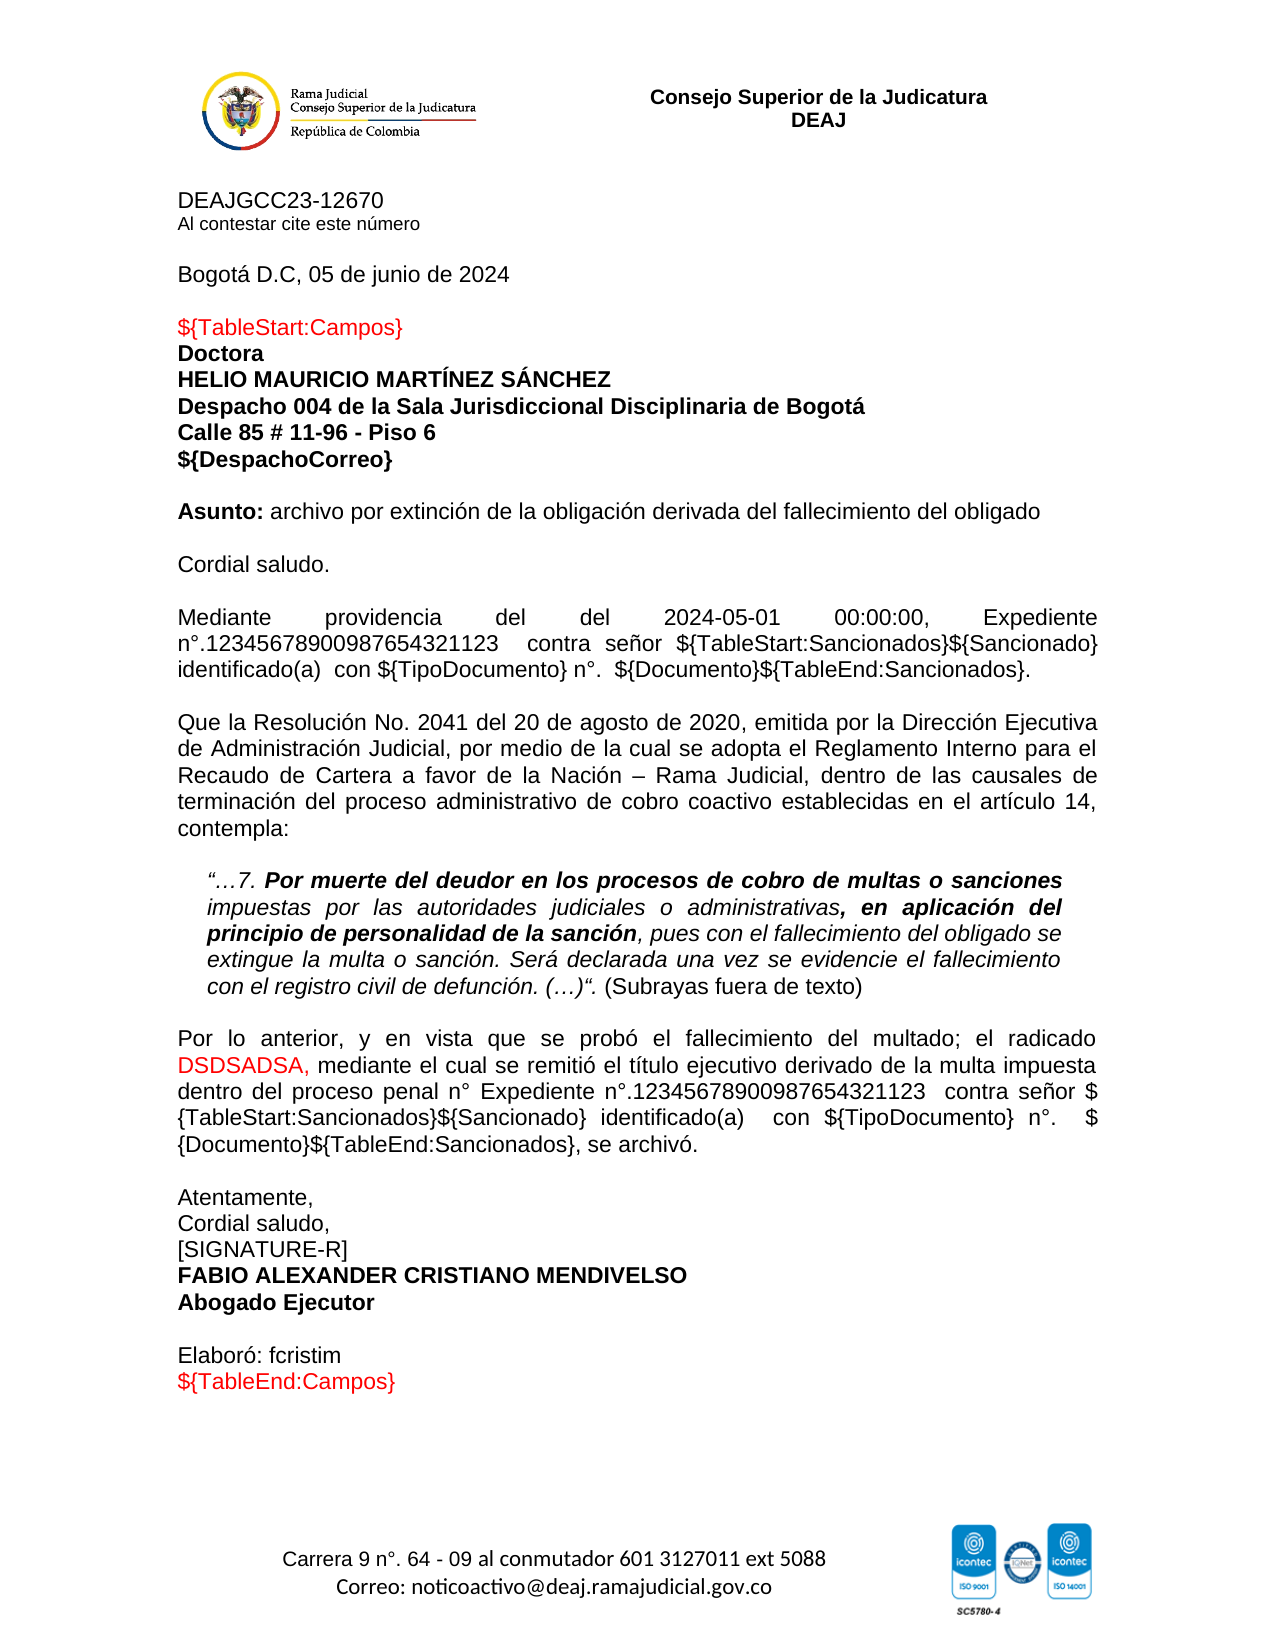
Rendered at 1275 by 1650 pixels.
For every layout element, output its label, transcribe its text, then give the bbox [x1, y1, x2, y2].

text [SIGNATURE-R] [177, 1236, 1098, 1262]
text Al contestar cite este número [177, 213, 1098, 235]
text “…7. Por muerte del deudor en los procesos de cobro de multas o sanciones impuestas por las autoridades judiciales o administrativas, en aplicación del principio de personalidad de la sanción, pues con el fallecimiento del obligado se extingue la multa o sanción. Será declarada una vez se evidencie el fallecimiento con el registro civil de defunción. (…)“. (Subrayas fuera de texto) [207, 867, 1064, 999]
text ${TableEnd:Campos} [177, 1368, 1098, 1394]
text Atentamente, [177, 1183, 1098, 1210]
picture [946, 1522, 1102, 1622]
text Asunto: archivo por extinción de la obligación derivada del fallecimiento del obligado [177, 498, 1098, 524]
text Despacho 004 de la Sala Jurisdiccional Disciplinaria de Bogotá [177, 393, 1068, 419]
text ${DespachoCorreo} [177, 446, 1068, 472]
text Mediante providencia del del 2024-05-01 00:00:00, Expediente n°.12345678900987654321123 contra señor ${TableStart:Sancionados}${Sancionado} identificado(a) con ${TipoDocumento} n°. ${Documento}${TableEnd:Sancionados}. [177, 604, 1098, 683]
text ${TableStart:Campos} [177, 314, 1098, 340]
text Por lo anterior, y en vista que se probó el fallecimiento del multado; el radicado DSDSADSA, mediante el cual se remitió el título ejecutivo derivado de la multa impuesta dentro del proceso penal n° Expediente n°.12345678900987654321123 contra señor ${TableStart:Sancionados}${Sancionado} identificado(a) con ${TipoDocumento} n°. ${Documento}${TableEnd:Sancionados}, se archivó. [177, 1025, 1098, 1157]
text Calle 85 # 11-96 - Piso 6 [177, 419, 1068, 446]
text DEAJGCC23-12670 [177, 187, 1098, 213]
text Cordial saludo. [177, 551, 1098, 577]
text HELIO MAURICIO MARTÍNEZ SÁNCHEZ [177, 366, 1068, 393]
text FABIO ALEXANDER CRISTIANO MENDIVELSO [177, 1262, 1098, 1289]
text Que la Resolución No. 2041 del 20 de agosto de 2020, emitida por la Dirección Ejecutiva de Administración Judicial, por medio de la cual se adopta el Reglamento Interno para el Recaudo de Cartera a favor de la Nación – Rama Judicial, dentro de las causales de terminación del proceso administrativo de cobro coactivo establecidas en el artículo 14, contempla: [177, 709, 1098, 841]
text Abogado Ejecutor [177, 1289, 1098, 1315]
text Bogotá D.C, 05 de junio de 2024 [177, 261, 1098, 287]
text Doctora [177, 340, 1068, 366]
text Cordial saludo, [177, 1210, 1098, 1236]
text Elaboró: fcristim [177, 1342, 1098, 1368]
picture [196, 65, 482, 158]
